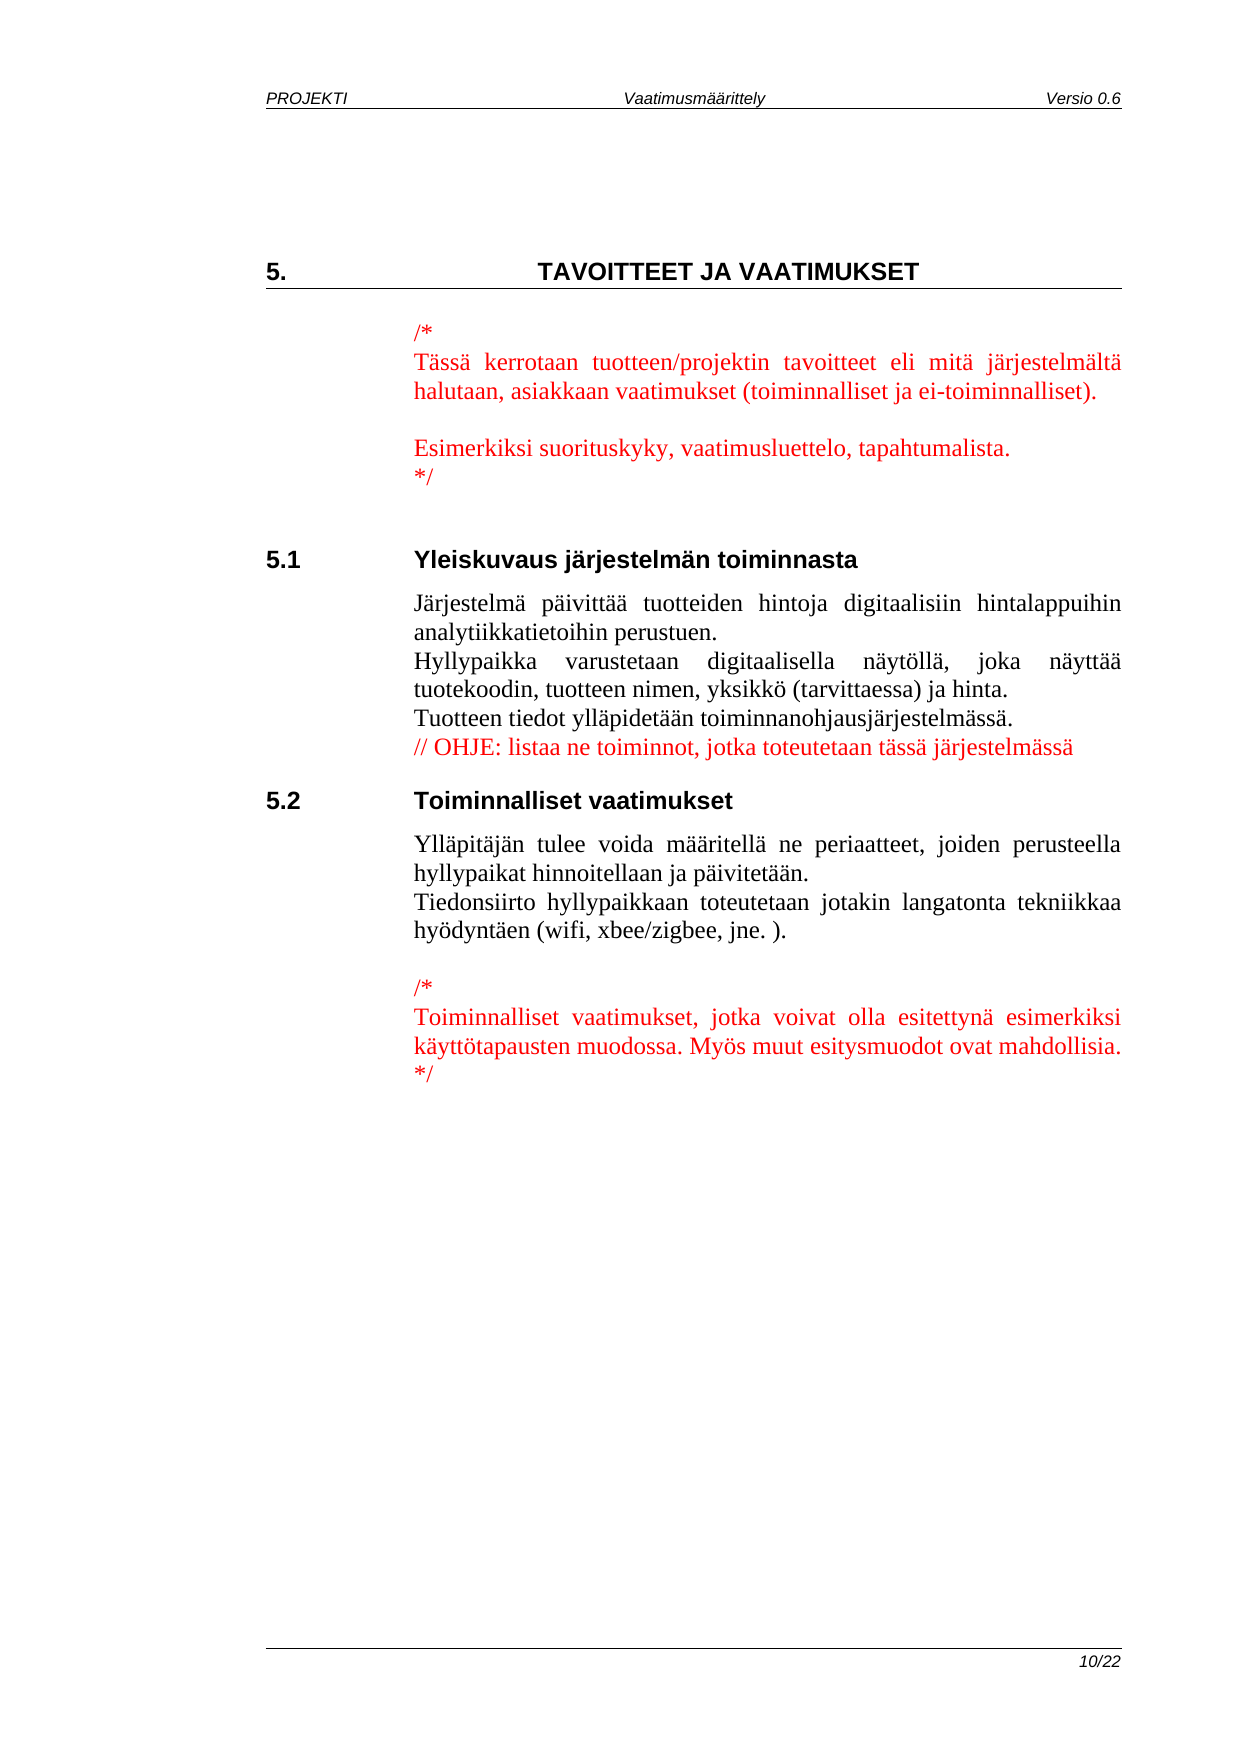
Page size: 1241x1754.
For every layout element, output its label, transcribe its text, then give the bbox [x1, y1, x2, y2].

text Hyllypaikka varustetaan digitaalisella näytöllä, joka näyttää tuotekoodin, tuotteen nimen, yksikkö (tarvittaessa) ja hinta. [413, 646, 1122, 703]
text Toiminnalliset vaatimukset, jotka voivat olla esitettynä esimerkiksi käyttötapausten muodossa. Myös muut esitysmuodot ovat mahdollisia. */ [413, 1002, 1122, 1088]
text /* [413, 973, 1122, 1002]
text Ylläpitäjän tulee voida määritellä ne periaatteet, joiden perusteella hyllypaikat hinnoitellaan ja päivitetään. [413, 829, 1122, 887]
text Esimerkiksi suorituskyky, vaatimusluettelo, tapahtumalista. [413, 433, 1122, 462]
subtitle Toiminnalliset vaatimukset [266, 786, 1122, 815]
text Tässä kerrotaan tuotteen/projektin tavoitteet eli mitä järjestelmältä halutaan, asiakkaan vaatimukset (toiminnalliset ja ei-toiminnalliset). [413, 347, 1122, 404]
text /* [413, 318, 1122, 347]
text Tuotteen tiedot ylläpidetään toiminnanohjausjärjestelmässä. [413, 703, 1122, 732]
subtitle TAVOITTEET JA VAATIMUKSET [266, 257, 1122, 288]
subtitle Yleiskuvaus järjestelmän toiminnasta [266, 545, 1122, 574]
text // OHJE: listaa ne toiminnot, jotka toteutetaan tässä järjestelmässä [413, 732, 1122, 761]
text Järjestelmä päivittää tuotteiden hintoja digitaalisiin hintalappuihin analytiikkatietoihin perustuen. [413, 588, 1122, 646]
text */ [413, 462, 1122, 491]
text Tiedonsiirto hyllypaikkaan toteutetaan jotakin langatonta tekniikkaa hyödyntäen (wifi, xbee/zigbee, jne. ). [413, 887, 1122, 944]
